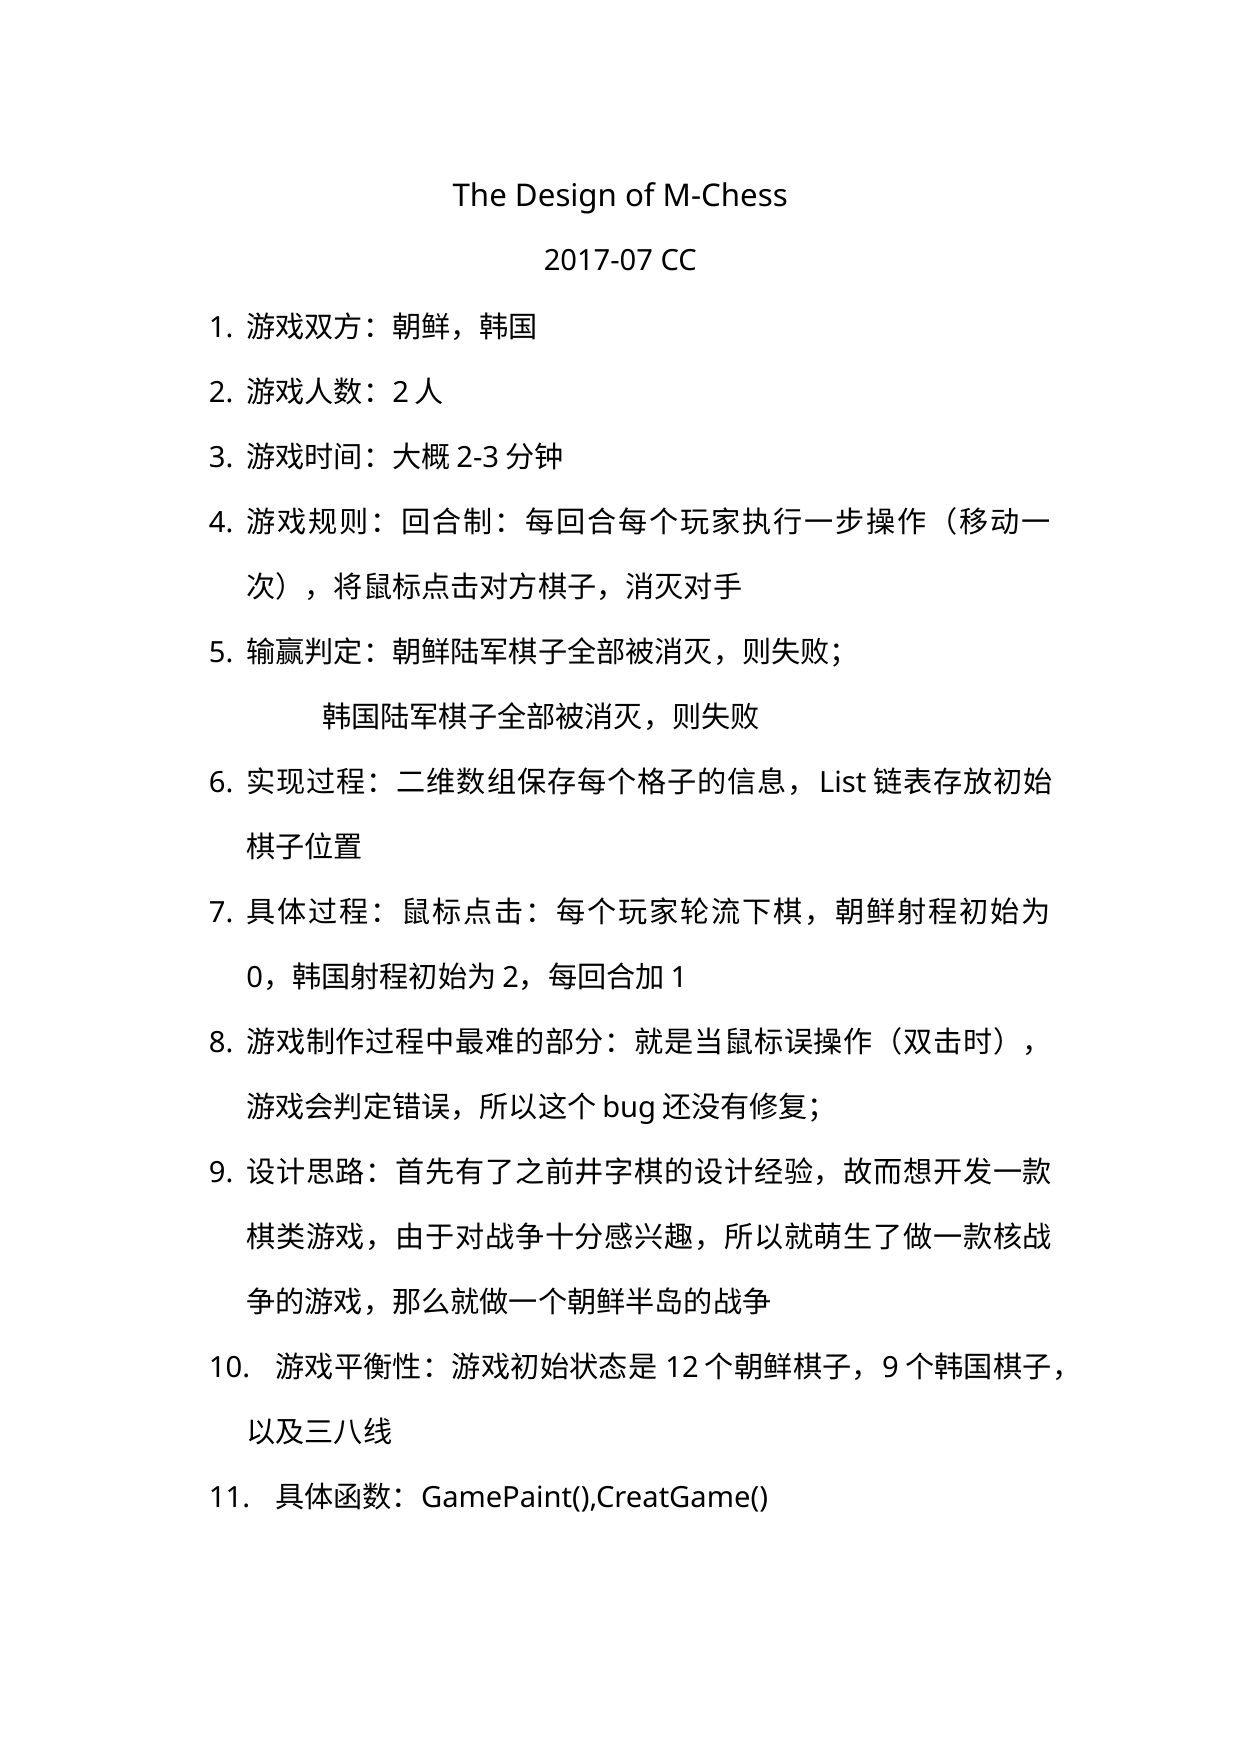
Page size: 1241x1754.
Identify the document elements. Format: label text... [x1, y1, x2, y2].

text 2017-07 CC [187, 227, 1053, 292]
list 具体函数：GamePaint(),CreatGame() [209, 1462, 1053, 1527]
list 游戏规则：回合制：每回合每个玩家执行一步操作（移动一次），将鼠标点击对方棋子，消灭对手 [209, 487, 1053, 617]
list 输赢判定：朝鲜陆军棋子全部被消灭，则失败； [209, 617, 1053, 682]
list 游戏人数：2人 [209, 357, 1053, 422]
list 游戏双方：朝鲜，韩国 [209, 292, 1053, 357]
list 韩国陆军棋子全部被消灭，则失败 [246, 682, 1053, 747]
text The Design of M-Chess [187, 162, 1053, 227]
list 具体过程：鼠标点击：每个玩家轮流下棋，朝鲜射程初始为0，韩国射程初始为2，每回合加1 [209, 877, 1053, 1007]
list 实现过程：二维数组保存每个格子的信息，List链表存放初始棋子位置 [209, 747, 1053, 877]
list 游戏平衡性：游戏初始状态是12个朝鲜棋子，9个韩国棋子，以及三八线 [209, 1332, 1053, 1462]
list 设计思路：首先有了之前井字棋的设计经验，故而想开发一款棋类游戏，由于对战争十分感兴趣，所以就萌生了做一款核战争的游戏，那么就做一个朝鲜半岛的战争 [209, 1137, 1053, 1332]
list 游戏制作过程中最难的部分：就是当鼠标误操作（双击时），游戏会判定错误，所以这个bug还没有修复； [209, 1007, 1053, 1137]
list 游戏时间：大概2-3分钟 [209, 422, 1053, 487]
